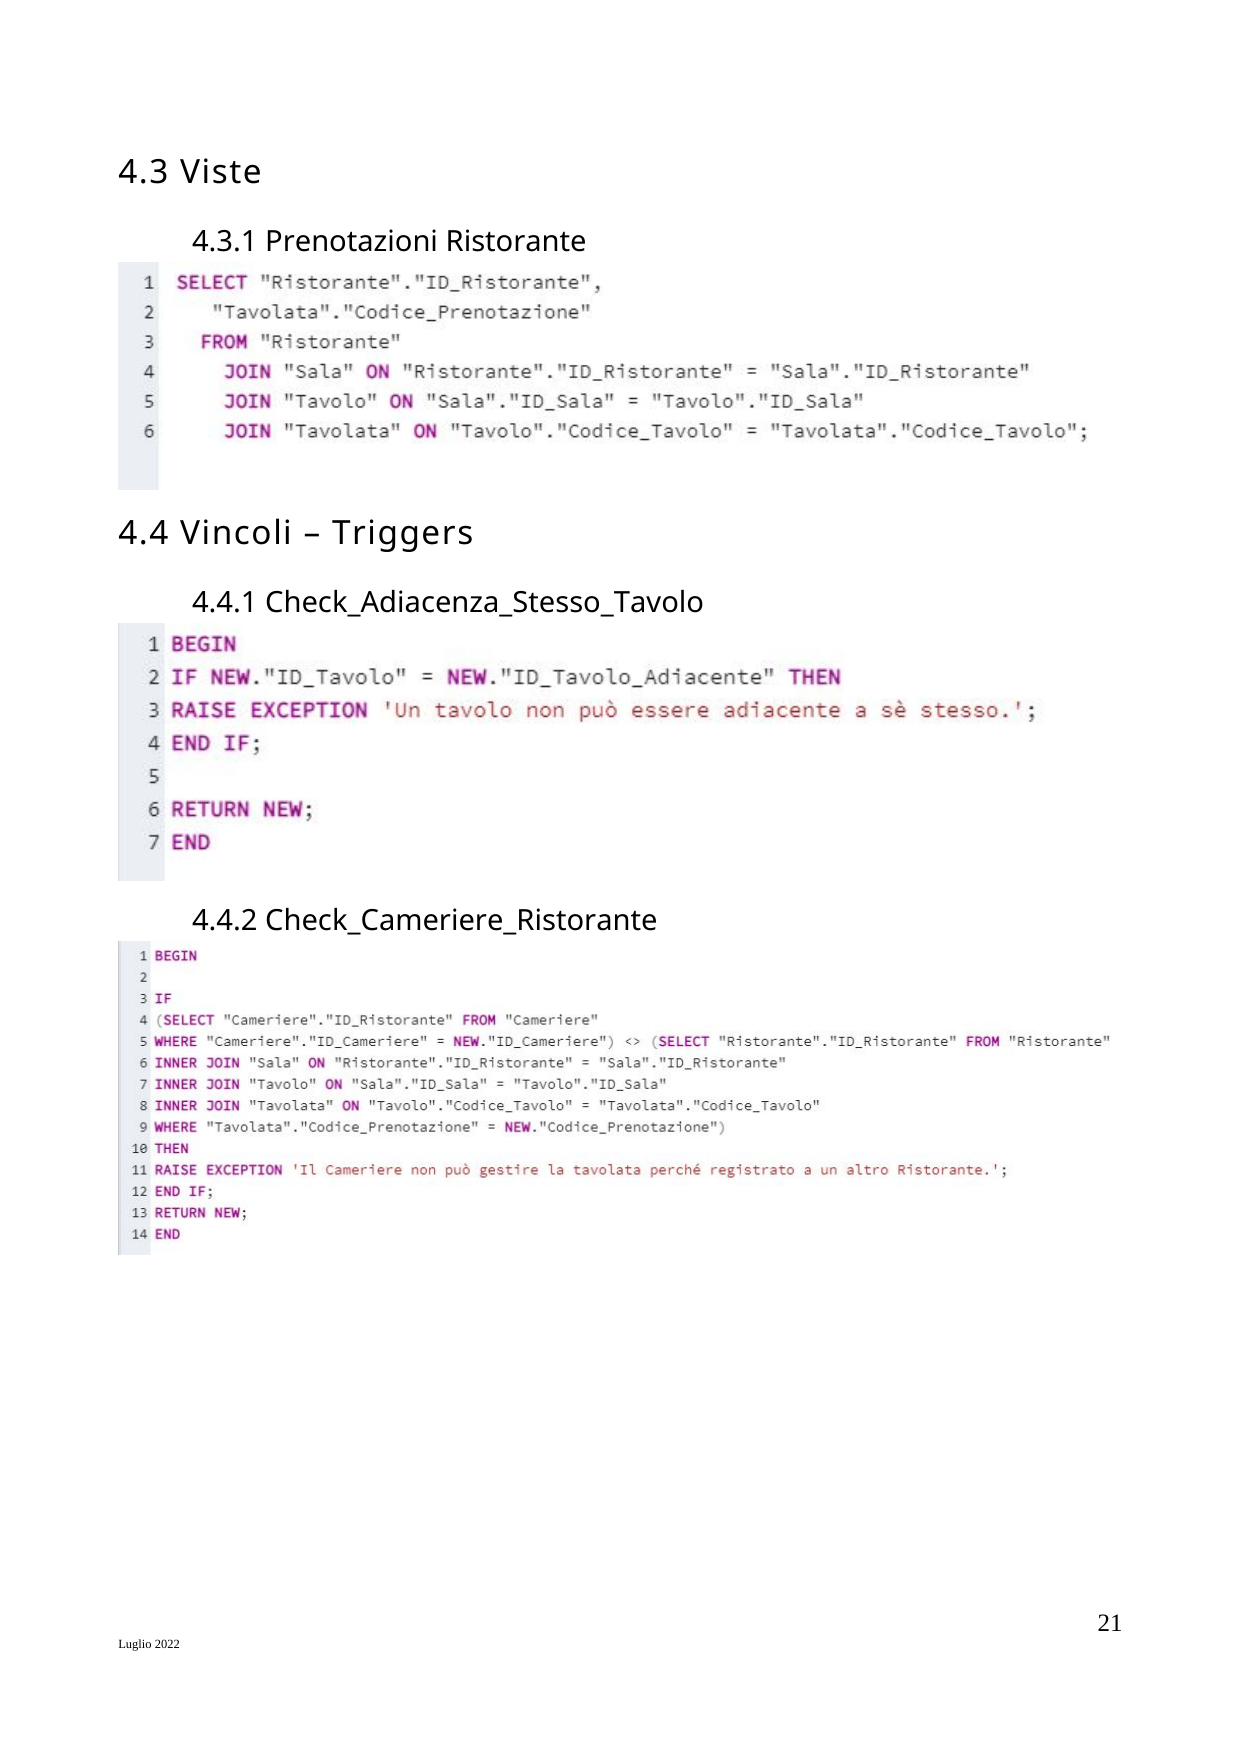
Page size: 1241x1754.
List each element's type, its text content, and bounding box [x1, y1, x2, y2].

picture [118, 262, 1122, 490]
subtitle 4.4 Vincoli – Triggers [118, 509, 1122, 554]
subtitle 4.4.2 Check_Cameriere_Ristorante [192, 899, 1122, 939]
picture [118, 623, 1055, 881]
subtitle 4.3.1 Prenotazioni Ristorante [192, 220, 1122, 259]
picture [118, 941, 1121, 1255]
subtitle 4.4.1 Check_Adiacenza_Stesso_Tavolo [192, 581, 1122, 621]
subtitle 4.3 Viste [118, 148, 1122, 193]
